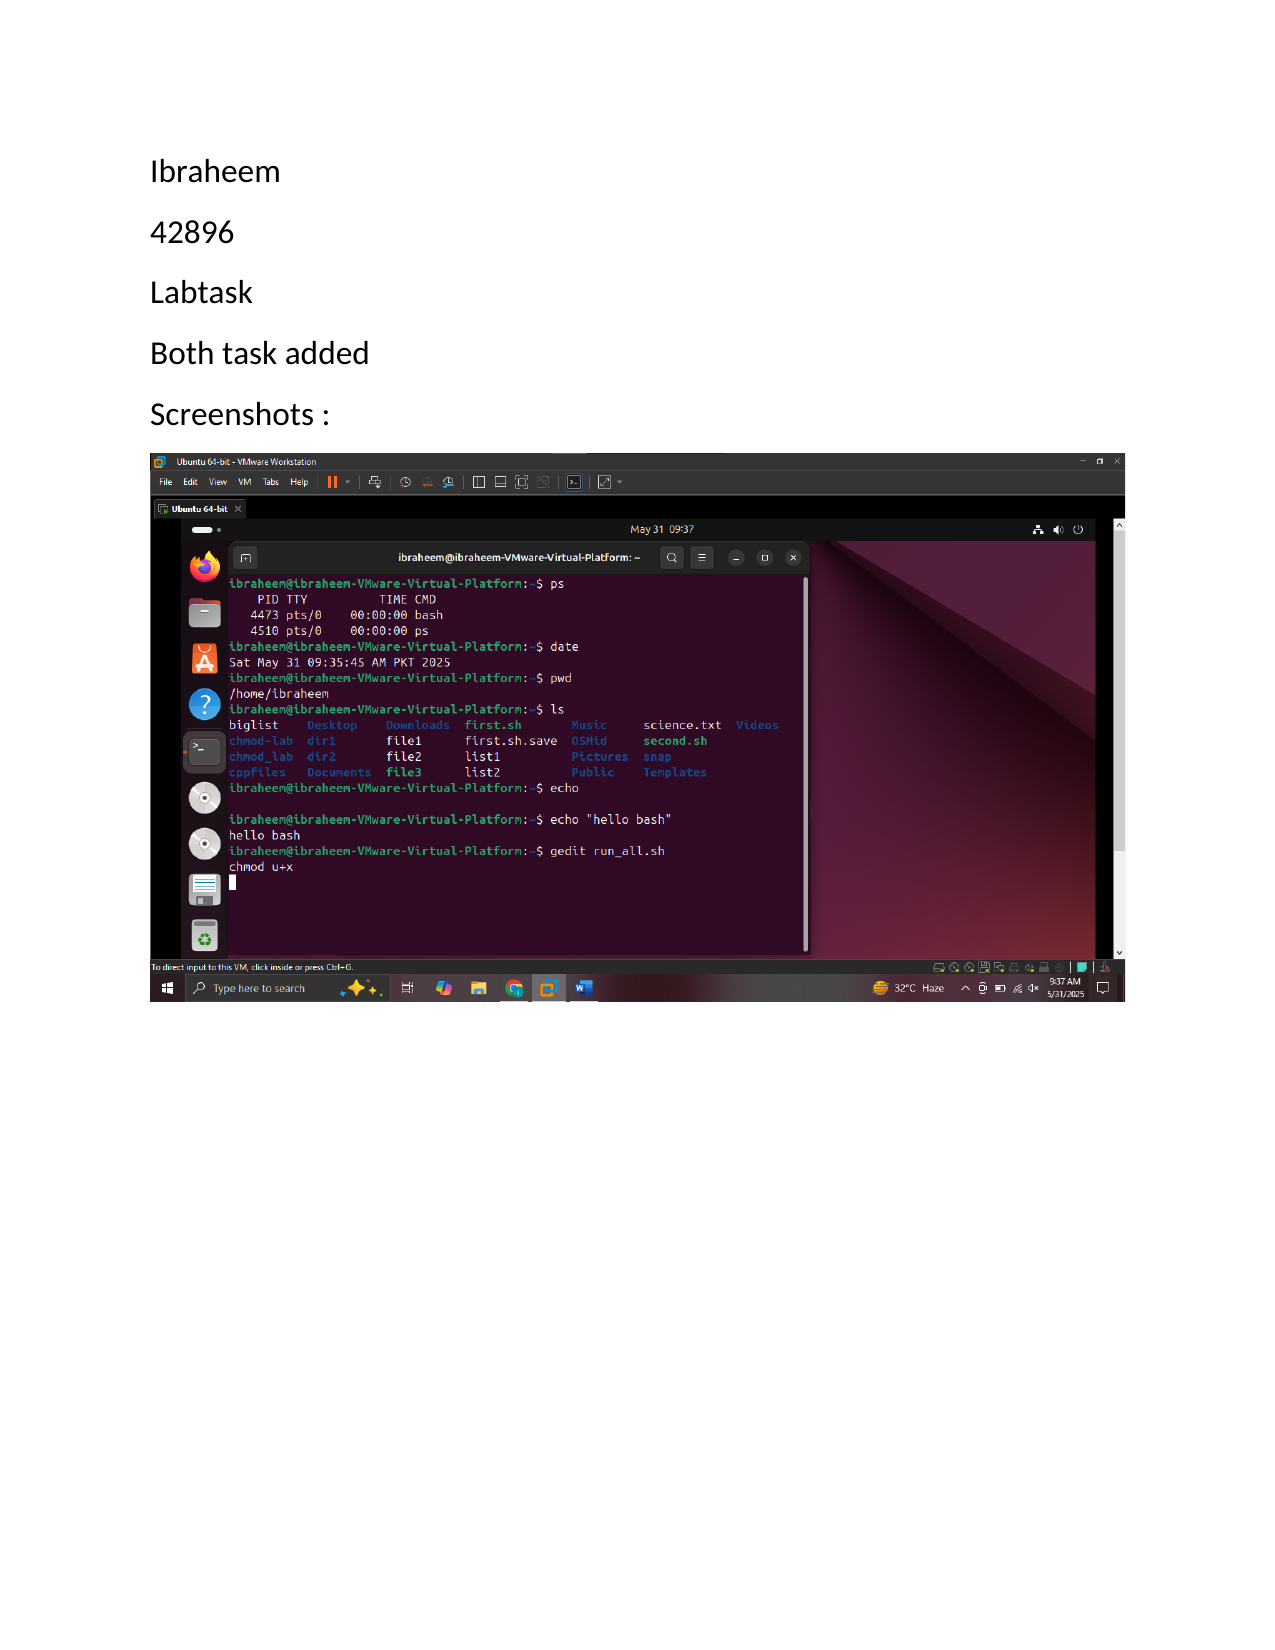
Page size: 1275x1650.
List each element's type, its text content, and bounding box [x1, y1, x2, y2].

text Both task added [150, 332, 1125, 373]
text Ibraheem [150, 150, 1125, 191]
picture [150, 453, 1125, 1002]
text 42896 [150, 211, 1125, 251]
text Labtask [150, 271, 1125, 312]
text Screenshots : [150, 392, 1125, 433]
